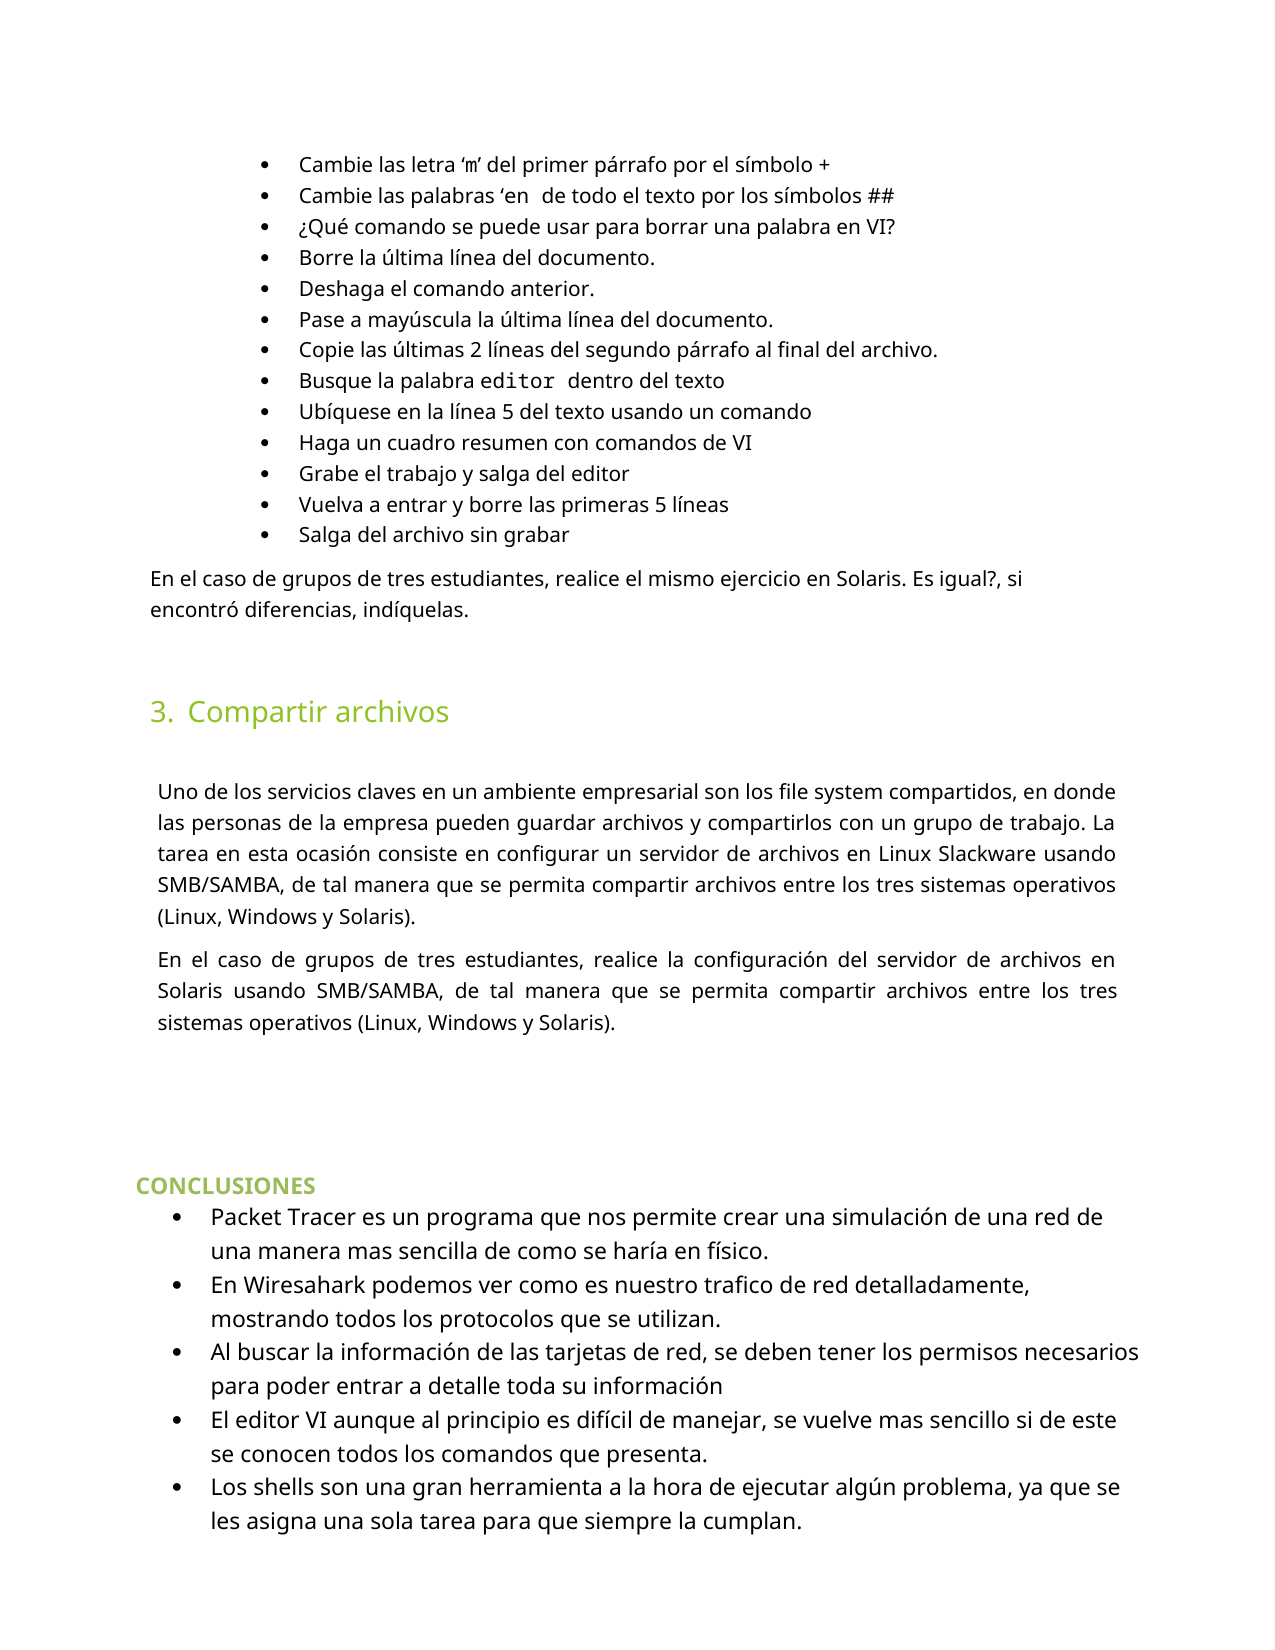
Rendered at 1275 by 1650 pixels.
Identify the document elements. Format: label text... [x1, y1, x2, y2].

list ¿Qué comando se puede usar para borrar una palabra en VI? [261, 212, 1139, 241]
list Packet Tracer es un programa que nos permite crear una simulación de una red de una manera mas sencilla de como se haría en físico. [173, 1201, 1139, 1266]
list Cambie las palabras ‘en de todo el texto por los símbolos ## [261, 181, 1139, 209]
list Cambie las letra ‘m’ del primer párrafo por el símbolo + [261, 150, 1139, 178]
list Haga un cuadro resumen con comandos de VI [261, 428, 1139, 456]
list Pase a mayúscula la última línea del documento. [261, 305, 1139, 333]
list Copie las últimas 2 líneas del segundo párrafo al final del archivo. [261, 336, 1139, 364]
list Borre la última línea del documento. [261, 243, 1139, 271]
list Los shells son una gran herramienta a la hora de ejecutar algún problema, ya que se les asigna una sola tarea para que siempre la cumplan. [173, 1471, 1139, 1536]
list Al buscar la información de las tarjetas de red, se deben tener los permisos necesarios para poder entrar a detalle toda su información [173, 1336, 1139, 1401]
text En el caso de grupos de tres estudiantes, realice el mismo ejercicio en Solaris. Es igual?, si encontró diferencias, indíquelas. [150, 564, 1090, 624]
list Salga del archivo sin grabar [261, 521, 1139, 549]
list En Wiresahark podemos ver como es nuestro trafico de red detalladamente, mostrando todos los protocolos que se utilizan. [173, 1269, 1139, 1334]
subtitle Compartir archivos [150, 691, 1139, 731]
list Deshaga el comando anterior. [261, 274, 1139, 302]
text Uno de los servicios claves en un ambiente empresarial son los file system compartidos, en donde las personas de la empresa pueden guardar archivos y compartirlos con un grupo de trabajo. La tarea en esta ocasión consiste en configurar un servidor de archivos en Linux Slackware usando SMB/SAMBA, de tal manera que se permita compartir archivos entre los tres sistemas operativos (Linux, Windows y Solaris). [157, 777, 1118, 930]
list Grabe el trabajo y salga del editor [261, 459, 1139, 487]
text En el caso de grupos de tres estudiantes, realice la configuración del servidor de archivos en Solaris usando SMB/SAMBA, de tal manera que se permita compartir archivos entre los tres sistemas operativos (Linux, Windows y Solaris). [157, 945, 1117, 1036]
list Vuelva a entrar y borre las primeras 5 líneas [261, 490, 1139, 518]
text CONCLUSIONES [135, 1170, 1139, 1201]
list Ubíquese en la línea 5 del texto usando un comando [261, 397, 1139, 426]
list Busque la palabra editor dentro del texto [261, 366, 1139, 395]
list El editor VI aunque al principio es difícil de manejar, se vuelve mas sencillo si de este se conocen todos los comandos que presenta. [173, 1404, 1139, 1469]
